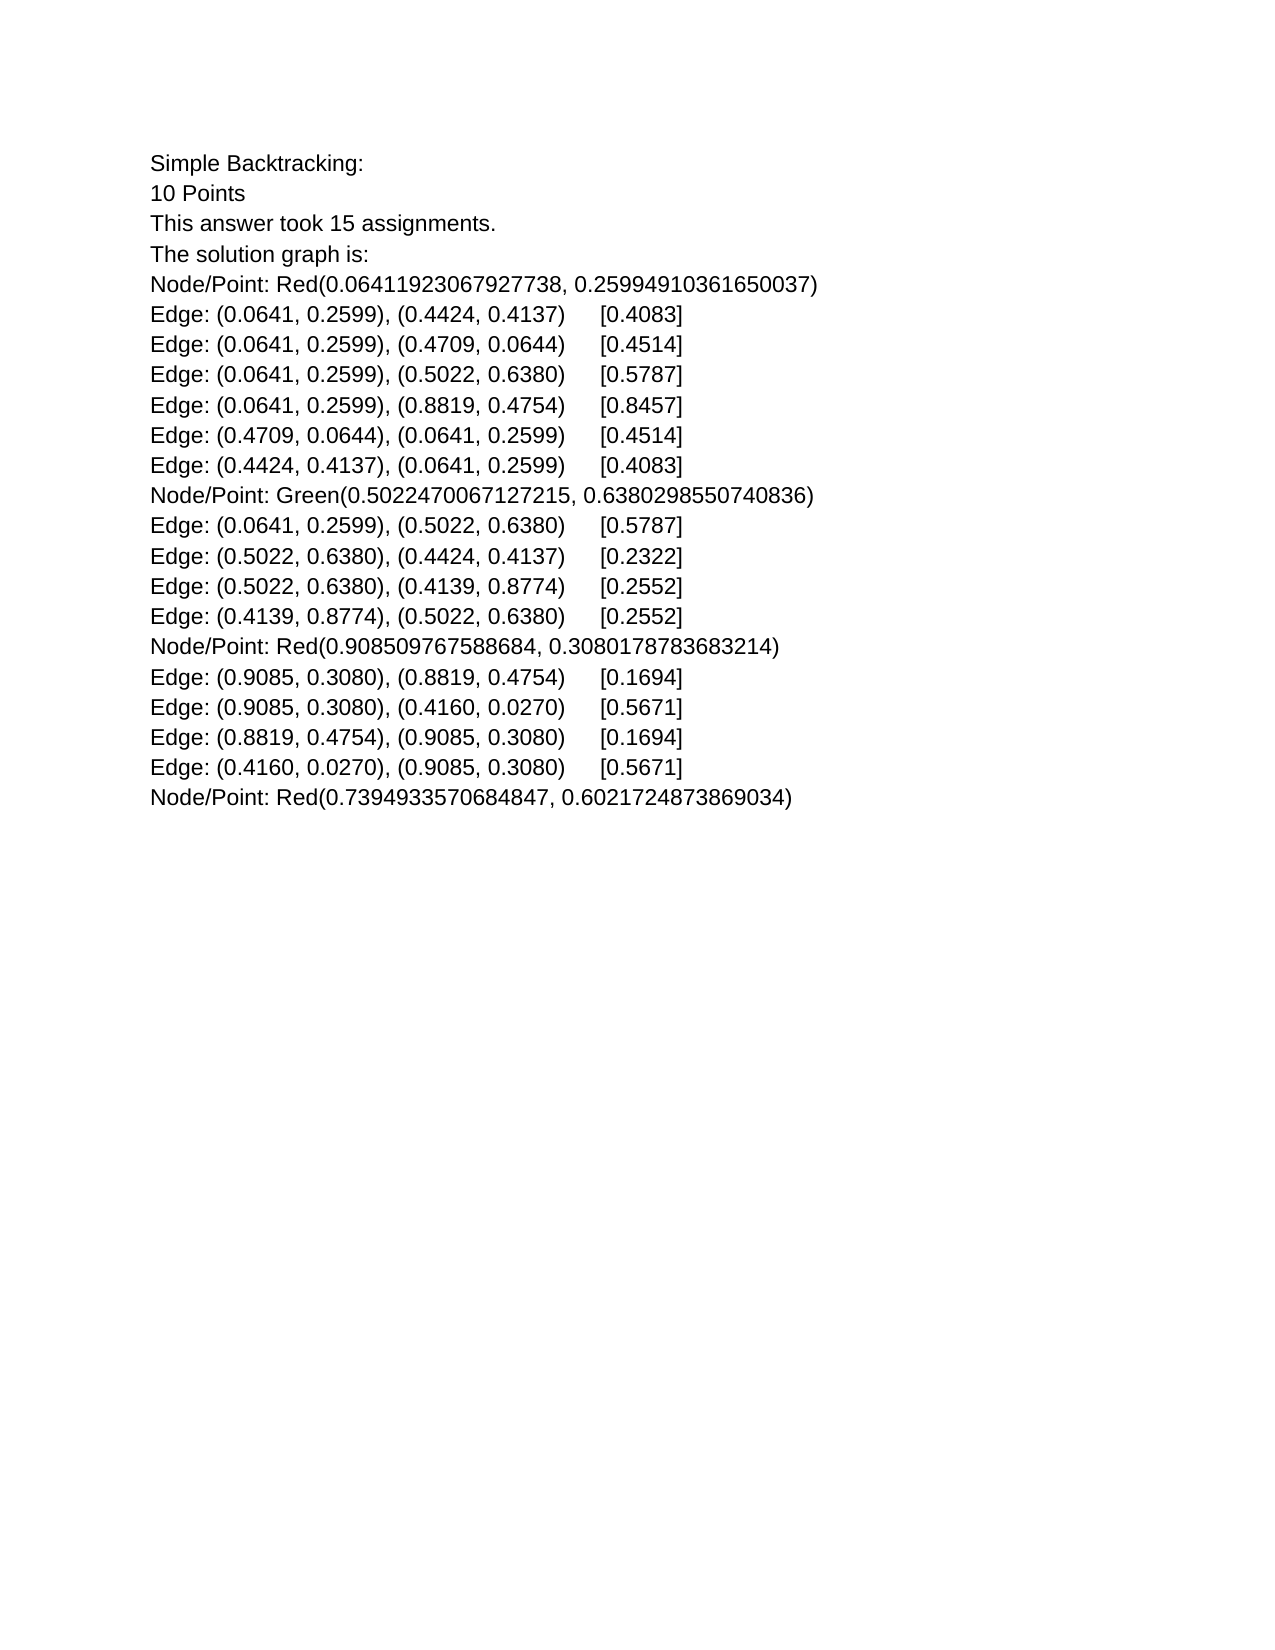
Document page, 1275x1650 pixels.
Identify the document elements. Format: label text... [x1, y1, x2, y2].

text Edge: (0.0641, 0.2599), (0.8819, 0.4754) [0.8457] [150, 392, 1125, 418]
text Edge: (0.4424, 0.4137), (0.0641, 0.2599) [0.4083] [150, 452, 1125, 478]
text Edge: (0.8819, 0.4754), (0.9085, 0.3080) [0.1694] [150, 724, 1125, 750]
text Simple Backtracking: [150, 150, 1125, 176]
text The solution graph is: [150, 241, 1125, 267]
text Edge: (0.4709, 0.0644), (0.0641, 0.2599) [0.4514] [150, 422, 1125, 448]
text Edge: (0.5022, 0.6380), (0.4139, 0.8774) [0.2552] [150, 573, 1125, 599]
text Node/Point: Red(0.06411923067927738, 0.25994910361650037) [150, 271, 1125, 297]
text Edge: (0.5022, 0.6380), (0.4424, 0.4137) [0.2322] [150, 543, 1125, 569]
text 10 Points [150, 180, 1125, 207]
text Node/Point: Red(0.908509767588684, 0.3080178783683214) [150, 633, 1125, 660]
text Edge: (0.0641, 0.2599), (0.5022, 0.6380) [0.5787] [150, 361, 1125, 388]
text Edge: (0.4139, 0.8774), (0.5022, 0.6380) [0.2552] [150, 603, 1125, 629]
text Edge: (0.9085, 0.3080), (0.4160, 0.0270) [0.5671] [150, 694, 1125, 720]
text Node/Point: Red(0.7394933570684847, 0.6021724873869034) [150, 784, 1125, 811]
text Edge: (0.9085, 0.3080), (0.8819, 0.4754) [0.1694] [150, 663, 1125, 690]
text Edge: (0.0641, 0.2599), (0.4709, 0.0644) [0.4514] [150, 331, 1125, 358]
text This answer took 15 assignments. [150, 210, 1125, 237]
text Edge: (0.0641, 0.2599), (0.5022, 0.6380) [0.5787] [150, 512, 1125, 539]
text Edge: (0.4160, 0.0270), (0.9085, 0.3080) [0.5671] [150, 754, 1125, 781]
text Edge: (0.0641, 0.2599), (0.4424, 0.4137) [0.4083] [150, 301, 1125, 327]
text Node/Point: Green(0.5022470067127215, 0.6380298550740836) [150, 482, 1125, 509]
